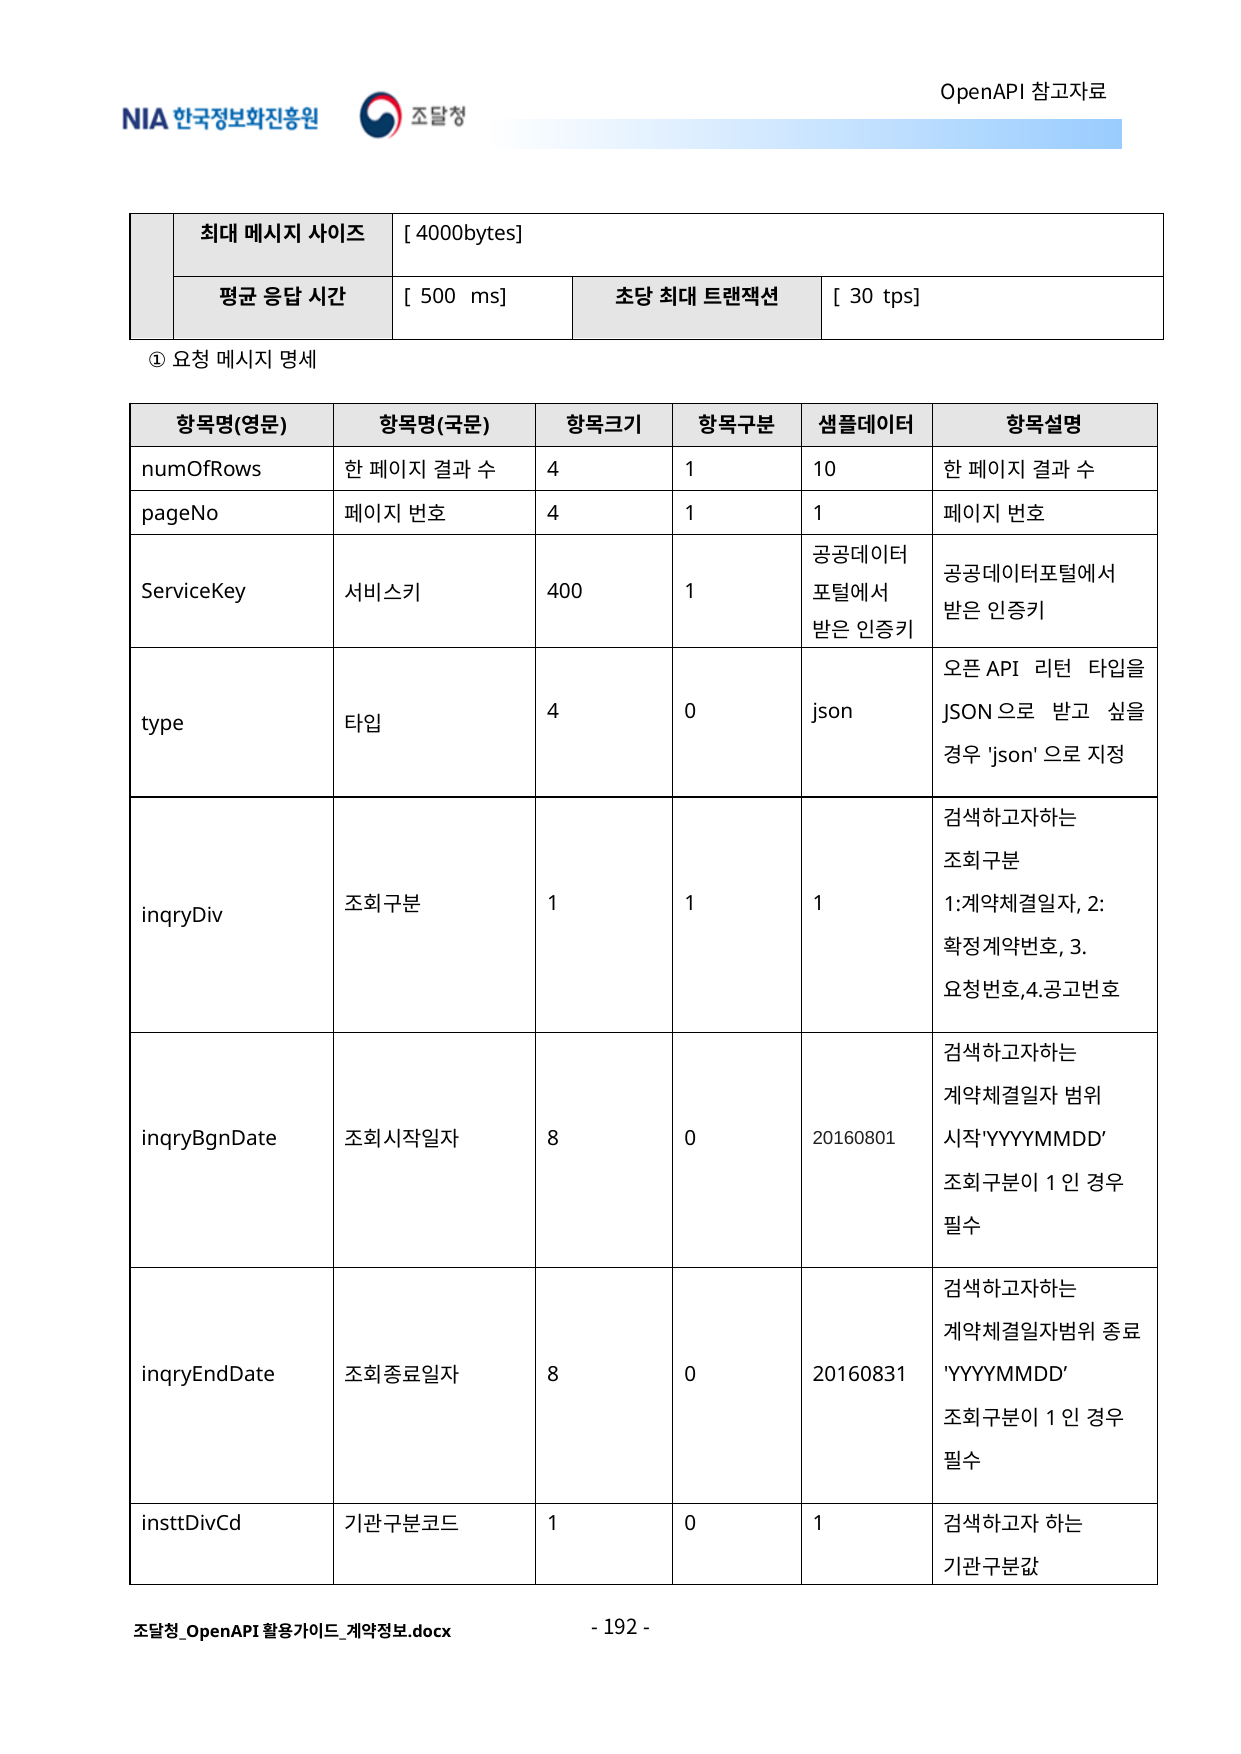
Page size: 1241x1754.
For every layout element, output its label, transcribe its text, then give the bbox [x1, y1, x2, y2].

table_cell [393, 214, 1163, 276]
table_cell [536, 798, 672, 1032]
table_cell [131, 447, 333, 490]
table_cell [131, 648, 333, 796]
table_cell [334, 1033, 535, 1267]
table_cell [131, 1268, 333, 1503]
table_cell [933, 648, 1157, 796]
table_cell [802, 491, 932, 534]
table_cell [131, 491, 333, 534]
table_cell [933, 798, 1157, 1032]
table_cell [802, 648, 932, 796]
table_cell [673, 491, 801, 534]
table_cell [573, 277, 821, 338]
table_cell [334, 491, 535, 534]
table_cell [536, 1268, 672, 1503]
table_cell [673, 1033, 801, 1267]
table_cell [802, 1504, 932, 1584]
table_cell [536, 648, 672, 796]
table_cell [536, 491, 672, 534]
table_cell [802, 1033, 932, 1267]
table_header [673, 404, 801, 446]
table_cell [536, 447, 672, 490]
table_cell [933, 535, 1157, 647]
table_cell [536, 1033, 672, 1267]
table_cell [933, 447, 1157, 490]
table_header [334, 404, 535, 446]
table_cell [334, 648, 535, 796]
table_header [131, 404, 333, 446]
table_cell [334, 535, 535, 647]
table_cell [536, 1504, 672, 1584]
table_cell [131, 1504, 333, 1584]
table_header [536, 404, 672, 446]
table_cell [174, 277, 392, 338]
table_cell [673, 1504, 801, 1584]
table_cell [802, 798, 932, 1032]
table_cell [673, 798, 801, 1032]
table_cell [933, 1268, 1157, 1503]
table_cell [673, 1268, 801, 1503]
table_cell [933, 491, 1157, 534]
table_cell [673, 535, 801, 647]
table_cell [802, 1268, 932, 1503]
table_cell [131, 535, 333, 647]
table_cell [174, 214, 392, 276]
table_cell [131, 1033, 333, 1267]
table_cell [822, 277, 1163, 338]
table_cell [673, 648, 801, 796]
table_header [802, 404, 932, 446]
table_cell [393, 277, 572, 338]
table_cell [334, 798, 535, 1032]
picture [118, 88, 472, 145]
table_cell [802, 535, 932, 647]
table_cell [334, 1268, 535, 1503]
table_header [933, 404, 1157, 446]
subtitle 요청 메시지 명세 [148, 340, 1122, 377]
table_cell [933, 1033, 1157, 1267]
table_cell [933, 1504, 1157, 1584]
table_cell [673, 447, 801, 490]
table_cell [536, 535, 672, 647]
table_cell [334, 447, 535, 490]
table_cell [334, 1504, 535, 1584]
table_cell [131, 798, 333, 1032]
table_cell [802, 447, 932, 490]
